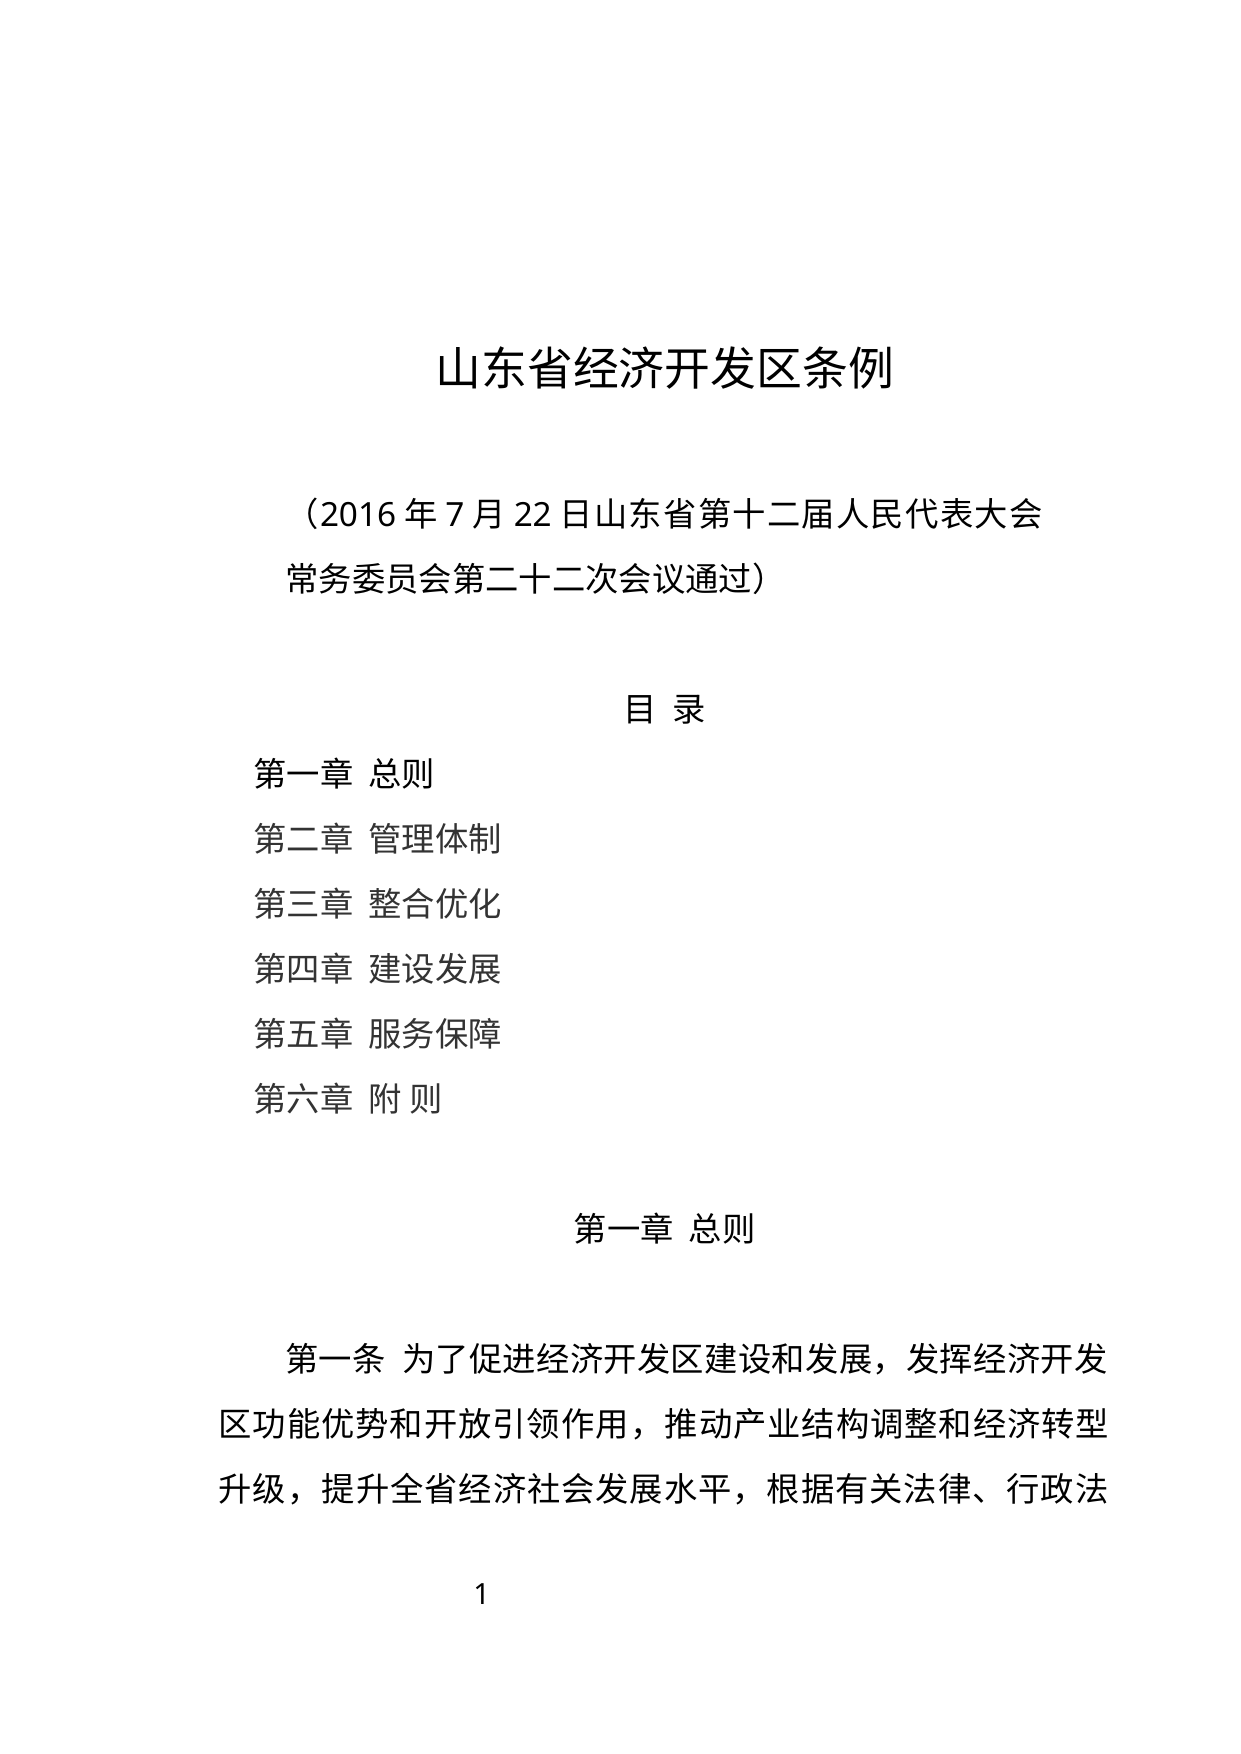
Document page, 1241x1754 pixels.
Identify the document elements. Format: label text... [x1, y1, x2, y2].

list 第三章 整合优化 [218, 869, 1110, 934]
text 第一章 总则 [218, 1194, 1110, 1259]
list 第五章 服务保障 [218, 999, 1110, 1064]
text 山东省经济开发区条例 [218, 317, 1110, 414]
list 第二章 管理体制 [218, 804, 1110, 869]
list 第一章 总则 [218, 739, 1110, 804]
list 第四章 建设发展 [218, 934, 1110, 999]
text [218, 1324, 1110, 1519]
text （2016年7月22日山东省第十二届人民代表大会常务委员会第二十二次会议通过） [285, 479, 1044, 609]
text 目 录 [218, 674, 1110, 739]
list 第六章 附 则 [218, 1064, 1110, 1129]
